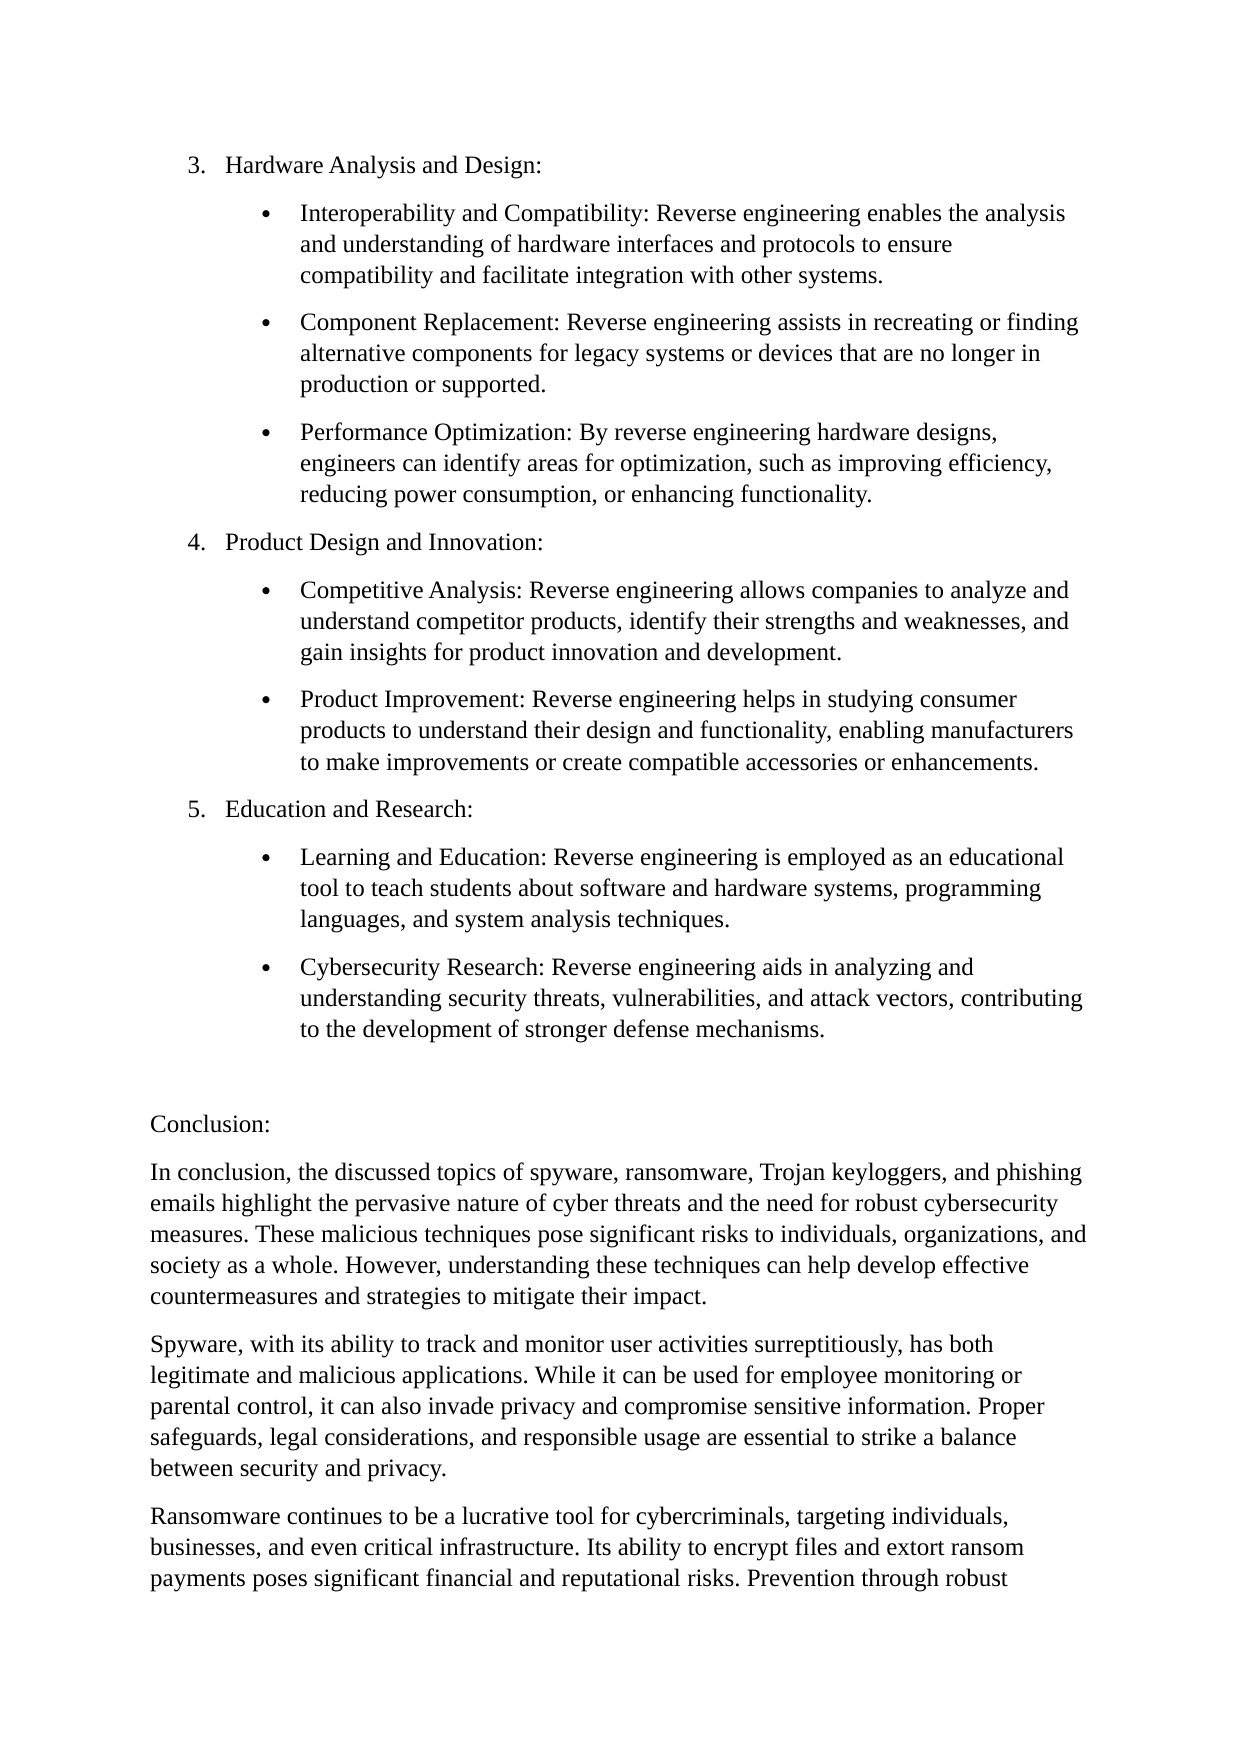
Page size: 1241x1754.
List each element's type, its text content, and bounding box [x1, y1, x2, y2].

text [150, 1501, 1090, 1592]
list Cybersecurity Research: Reverse engineering aids in analyzing and understanding security threats, vulnerabilities, and attack vectors, contributing to the development of stronger defense mechanisms. [262, 952, 1090, 1043]
list Performance Optimization: By reverse engineering hardware designs, engineers can identify areas for optimization, such as improving efficiency, reducing power consumption, or enhancing functionality. [262, 417, 1090, 508]
list Hardware Analysis and Design: [187, 150, 1090, 179]
text Conclusion: [150, 1109, 1090, 1138]
list Component Replacement: Reverse engineering assists in recreating or finding alternative components for legacy systems or devices that are no longer in production or supported. [262, 307, 1090, 398]
text Spyware, with its ability to track and monitor user activities surreptitiously, has both legitimate and malicious applications. While it can be used for employee monitoring or parental control, it can also invade privacy and compromise sensitive information. Proper safeguards, legal considerations, and responsible usage are essential to strike a balance between security and privacy. [150, 1329, 1090, 1482]
list Interoperability and Compatibility: Reverse engineering enables the analysis and understanding of hardware interfaces and protocols to ensure compatibility and facilitate integration with other systems. [262, 198, 1090, 288]
list Product Improvement: Reverse engineering helps in studying consumer products to understand their design and functionality, enabling manufacturers to make improvements or create compatible accessories or enhancements. [262, 684, 1090, 775]
list Education and Research: [187, 794, 1090, 823]
text In conclusion, the discussed topics of spyware, ransomware, Trojan keyloggers, and phishing emails highlight the pervasive nature of cyber threats and the need for robust cybersecurity measures. These malicious techniques pose significant risks to individuals, organizations, and society as a whole. However, understanding these techniques can help develop effective countermeasures and strategies to mitigate their impact. [150, 1157, 1090, 1310]
list Learning and Education: Reverse engineering is employed as an educational tool to teach students about software and hardware systems, programming languages, and system analysis techniques. [262, 842, 1090, 933]
list Product Design and Innovation: [187, 527, 1090, 556]
list Competitive Analysis: Reverse engineering allows companies to analyze and understand competitor products, identify their strengths and weaknesses, and gain insights for product innovation and development. [262, 575, 1090, 666]
